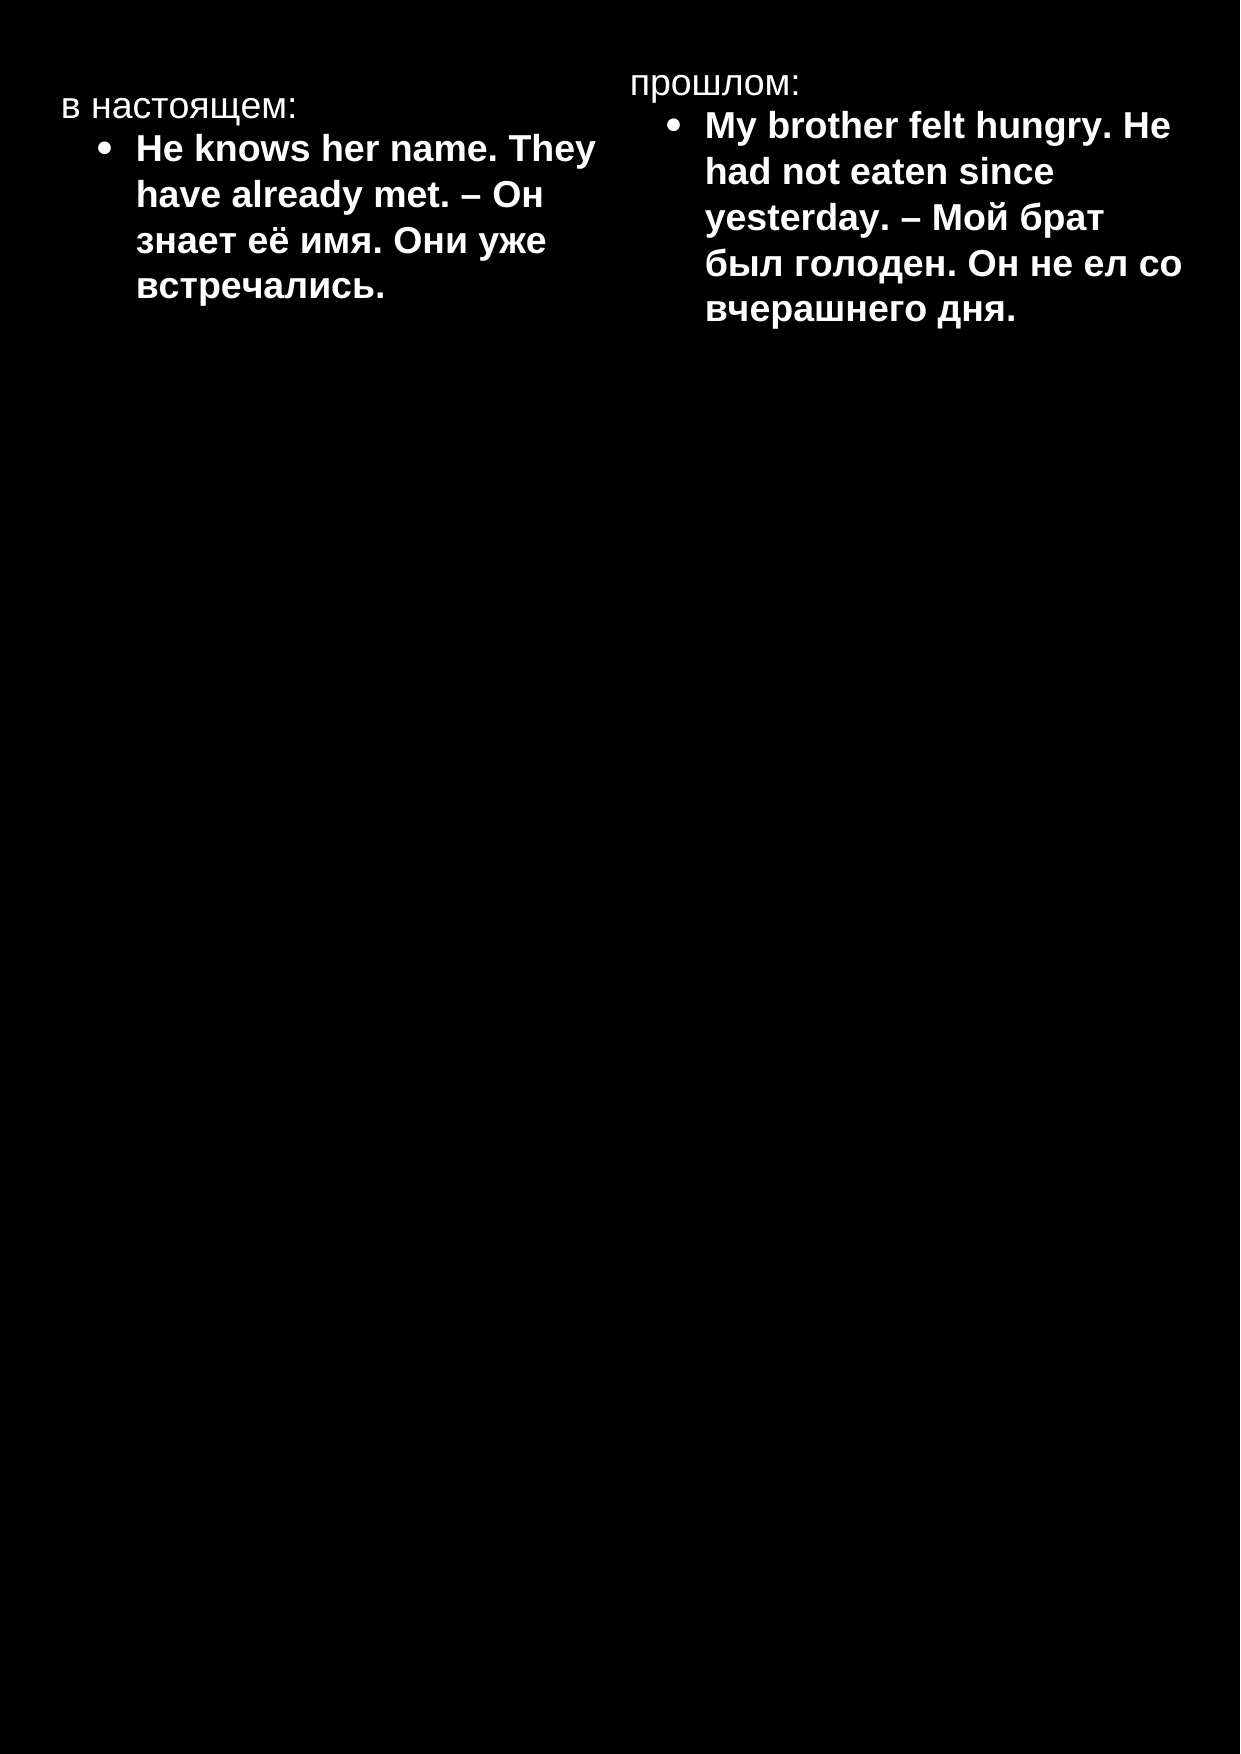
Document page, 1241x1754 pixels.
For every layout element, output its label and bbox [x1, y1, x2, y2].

table_cell [59, 59, 628, 350]
table_cell [628, 59, 1187, 350]
